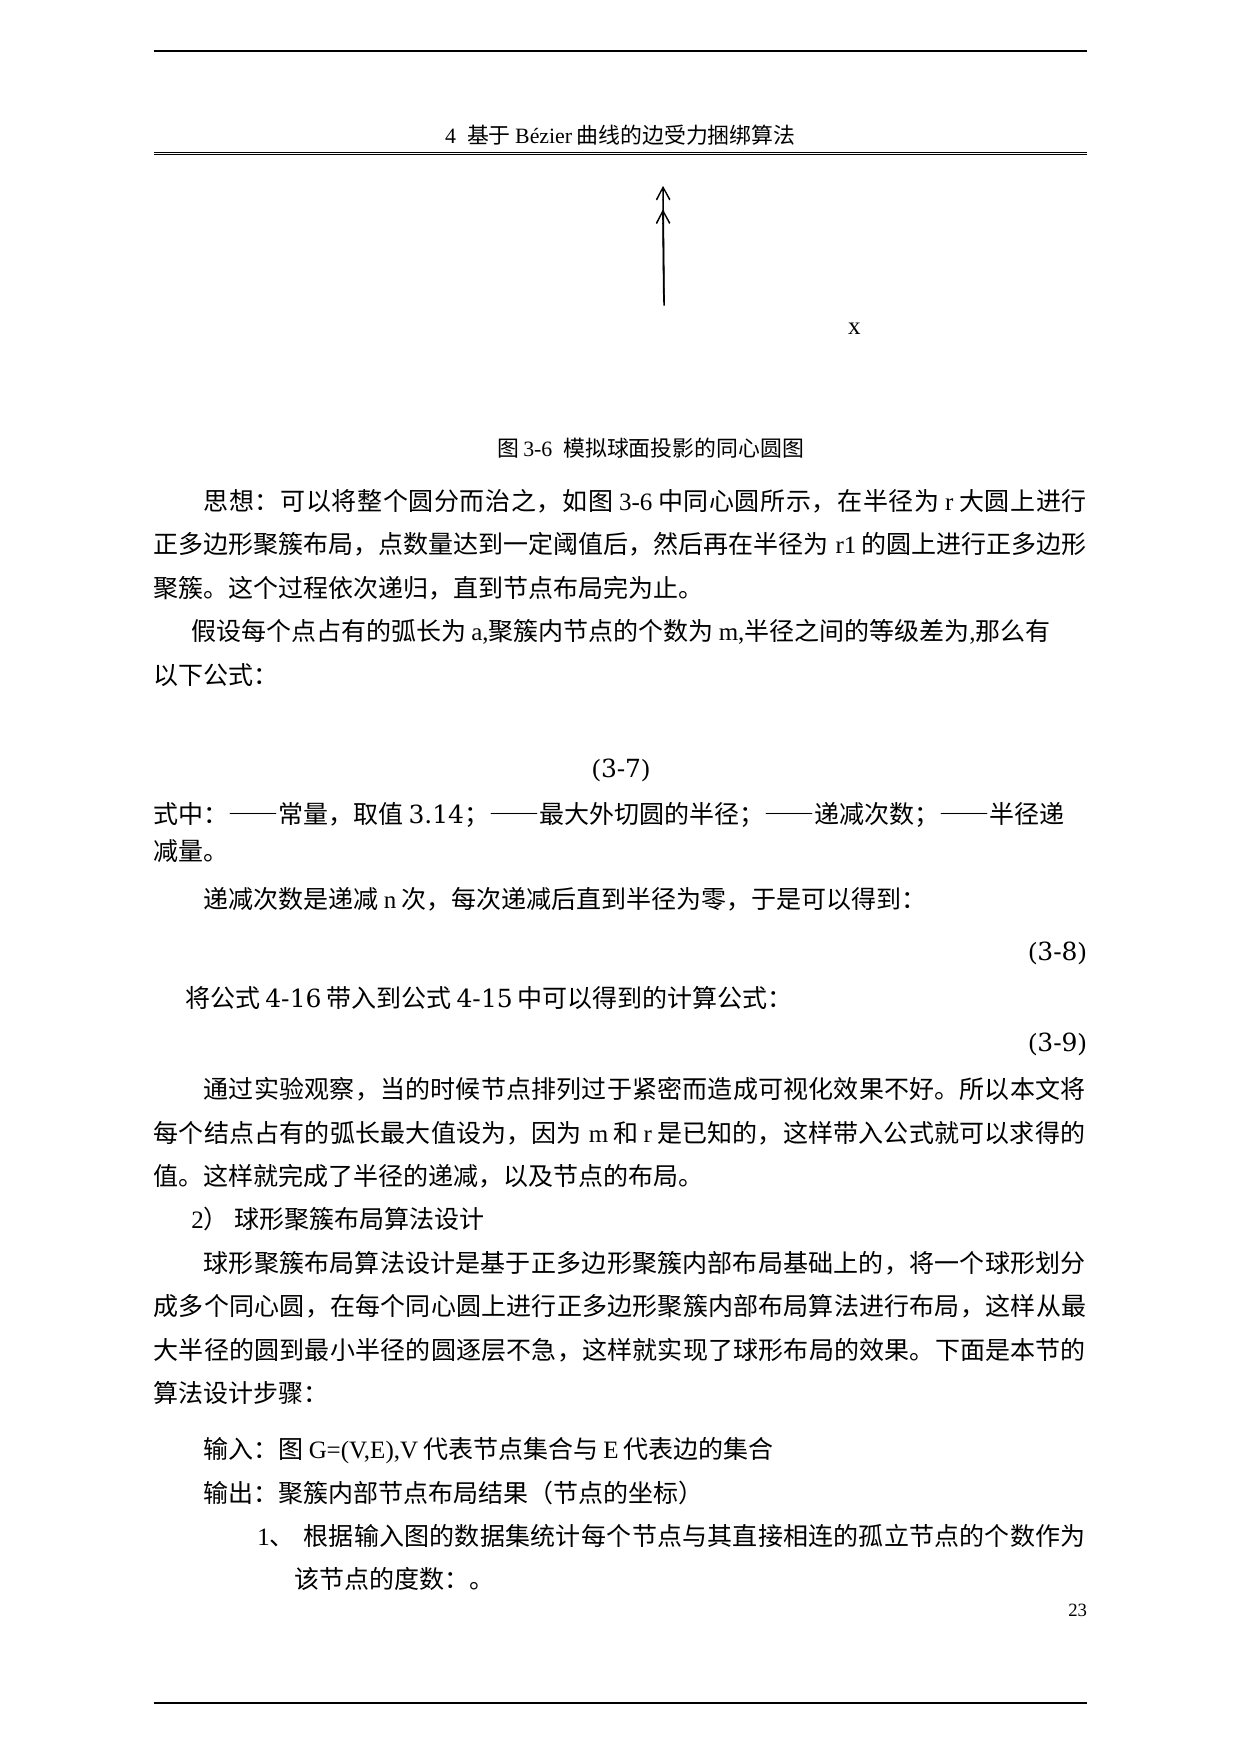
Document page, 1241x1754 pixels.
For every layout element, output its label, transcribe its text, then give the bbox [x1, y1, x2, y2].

text 以下公式： [153, 655, 1087, 691]
text 思想：可以将整个圆分而治之，如图3-6中同心圆所示，在半径为r大圆上进行正多边形聚簇布局，点数量达到一定阈值后，然后再在半径为r1的圆上进行正多边形聚簇。这个过程依次递归，直到节点布局完为止。 [153, 481, 1087, 604]
text (3-7) [153, 752, 1087, 782]
list 2） 球形聚簇布局算法设计 [191, 1200, 1087, 1236]
text (3-8) [153, 936, 1087, 966]
text 递减次数是递减n次，每次递减后直到半径为零，于是可以得到： [153, 880, 1087, 916]
text 球形聚簇布局算法设计是基于正多边形聚簇内部布局基础上的，将一个球形划分成多个同心圆，在每个同心圆上进行正多边形聚簇内部布局算法进行布局，这样从最大半径的圆到最小半径的圆逐层不急，这样就实现了球形布局的效果。下面是本节的算法设计步骤： [153, 1243, 1087, 1410]
text 图3-6 模拟球面投影的同心圆图 [153, 431, 1087, 463]
list 根据输入图的数据集统计每个节点与其直接相连的孤立节点的个数作为该节点的度数：。 [257, 1516, 1087, 1596]
text 输出：聚簇内部节点布局结果（节点的坐标） [153, 1473, 1087, 1509]
text 输入：图G=(V,E),V代表节点集合与E代表边的集合 [153, 1429, 1087, 1466]
text 式中：——常量，取值3.14；——最大外切圆的半径；——递减次数；——半径递减量。 [153, 795, 1074, 867]
text (3-9) [153, 1027, 1087, 1057]
list 假设每个点占有的弧长为a,聚簇内节点的个数为m,半径之间的等级差为,那么有 [191, 612, 1087, 648]
text 通过实验观察，当的时候节点排列过于紧密而造成可视化效果不好。所以本文将每个结点占有的弧长最大值设为，因为m和r是已知的，这样带入公式就可以求得的值。这样就完成了半径的递减，以及节点的布局。 [153, 1069, 1087, 1193]
text 将公式4-16带入到公式4-15中可以得到的计算公式： [153, 978, 1087, 1014]
